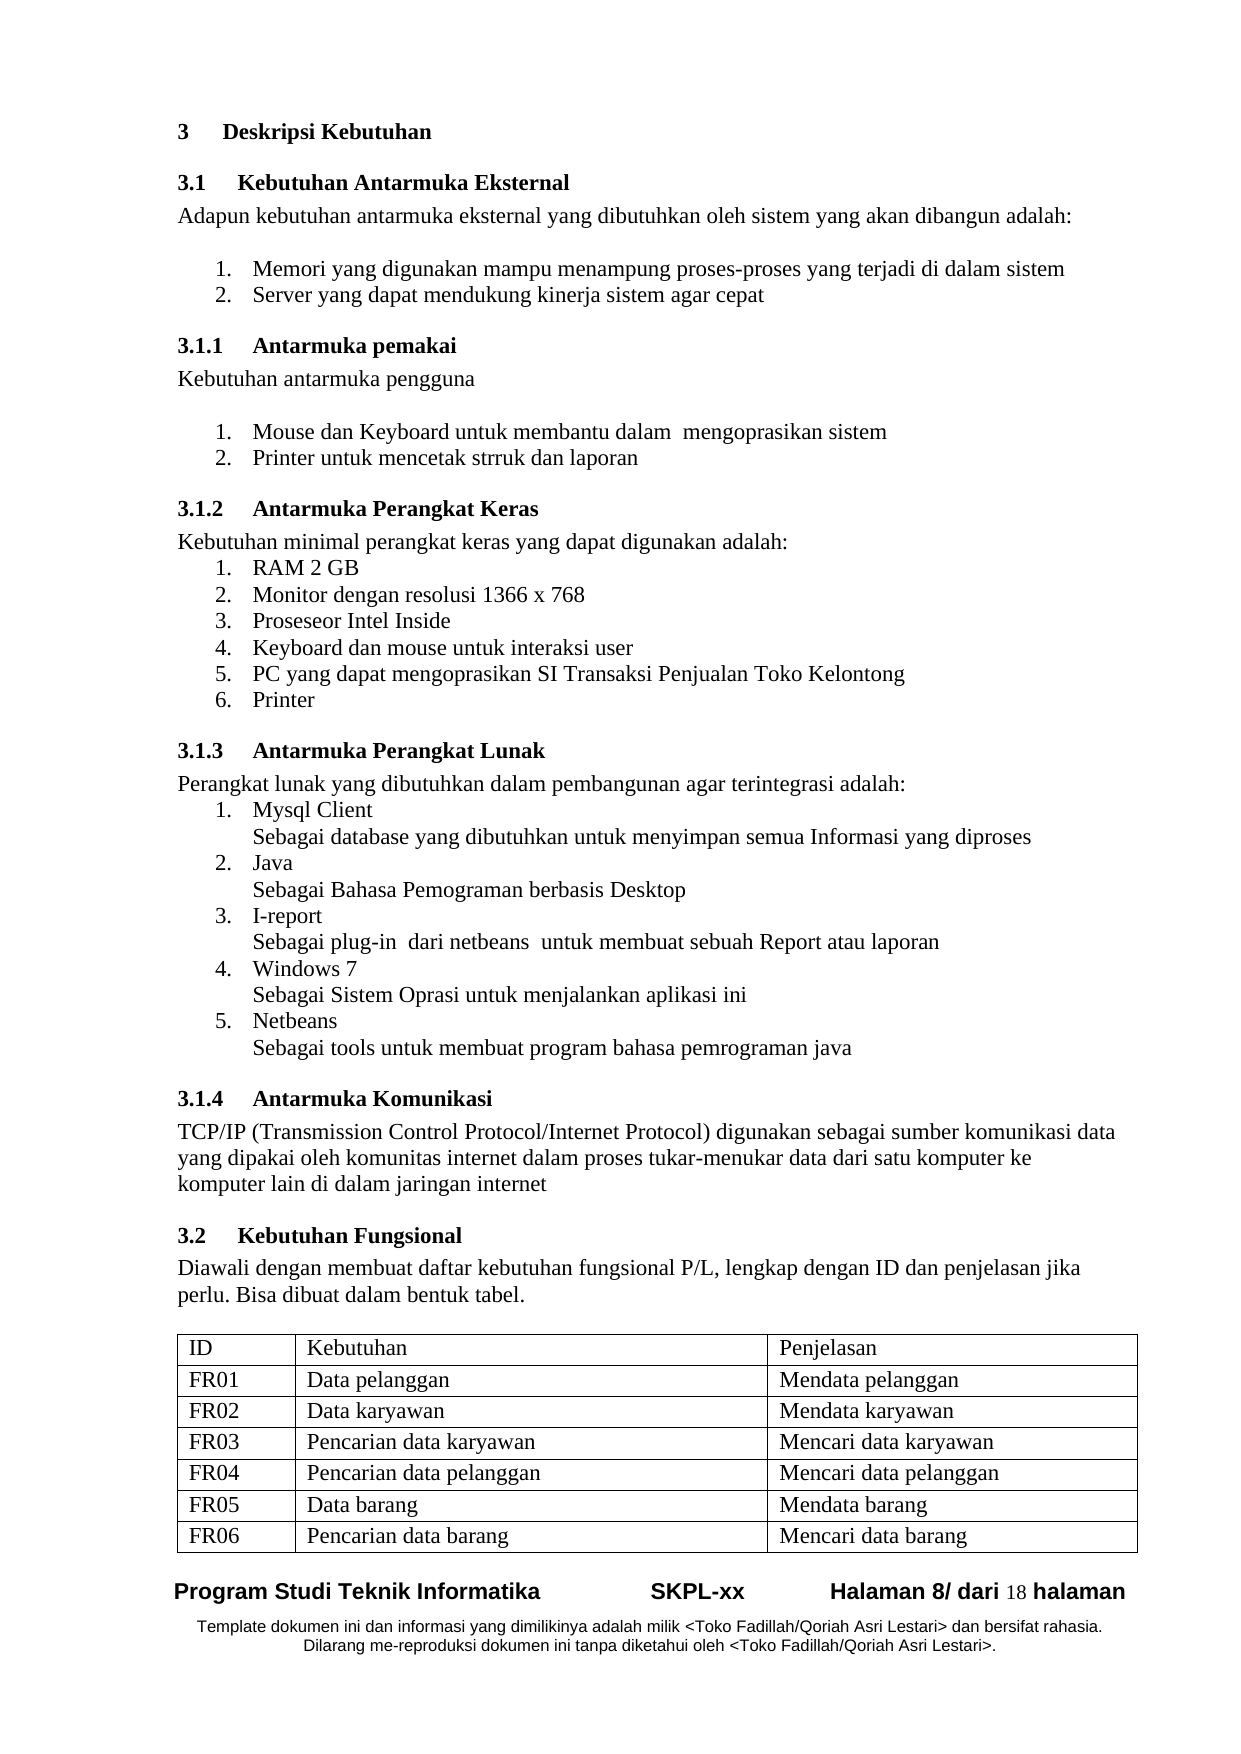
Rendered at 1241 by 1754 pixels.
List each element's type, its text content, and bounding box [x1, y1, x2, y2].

subtitle Kebutuhan Fungsional [177, 1222, 1122, 1248]
table_cell Mendata barang [768, 1491, 1137, 1521]
list Printer [215, 686, 1122, 713]
text Kebutuhan antarmuka pengguna [177, 365, 1122, 391]
text Sebagai database yang dibutuhkan untuk menyimpan semua Informasi yang diproses [252, 823, 1122, 849]
list Proseseor Intel Inside [215, 607, 1122, 633]
list Keyboard dan mouse untuk interaksi user [215, 633, 1122, 660]
table_cell Mencari data karyawan [768, 1428, 1137, 1458]
table_cell FR01 [178, 1366, 295, 1396]
list Mouse dan Keyboard untuk membantu dalam mengoprasikan sistem [215, 418, 1122, 444]
subtitle Antarmuka Perangkat Lunak [177, 738, 1122, 764]
text Diawali dengan membuat daftar kebutuhan fungsional P/L, lengkap dengan ID dan penjelasan jika perlu. Bisa dibuat dalam bentuk tabel. [177, 1254, 1122, 1307]
list Server yang dapat mendukung kinerja sistem agar cepat [215, 281, 1122, 307]
list Java [215, 849, 1122, 876]
table_cell Mendata pelanggan [768, 1366, 1137, 1396]
list Windows 7 [215, 955, 1122, 981]
list RAM 2 GB [215, 554, 1122, 581]
table_cell Data barang [296, 1491, 767, 1521]
list Memori yang digunakan mampu menampung proses-proses yang terjadi di dalam sistem [215, 255, 1122, 281]
table_cell Mencari data pelanggan [768, 1460, 1137, 1490]
subtitle Antarmuka Perangkat Keras [177, 496, 1122, 522]
text Perangkat lunak yang dibutuhkan dalam pembangunan agar terintegrasi adalah: [177, 770, 1122, 797]
list Printer untuk mencetak strruk dan laporan [215, 444, 1122, 471]
subtitle Antarmuka Komunikasi [177, 1085, 1122, 1111]
text Adapun kebutuhan antarmuka eksternal yang dibutuhkan oleh sistem yang akan dibangun adalah: [177, 202, 1122, 228]
table_cell FR04 [178, 1460, 295, 1490]
table_cell Data pelanggan [296, 1366, 767, 1396]
table_cell Pencarian data karyawan [296, 1428, 767, 1458]
text Sebagai Sistem Oprasi untuk menjalankan aplikasi ini [252, 981, 1122, 1007]
text Sebagai tools untuk membuat program bahasa pemrograman java [252, 1034, 1122, 1060]
table_cell FR02 [178, 1397, 295, 1427]
table_header Kebutuhan [296, 1335, 767, 1365]
table_header Penjelasan [768, 1335, 1137, 1365]
text Sebagai plug-in dari netbeans untuk membuat sebuah Report atau laporan [252, 928, 1122, 955]
list Netbeans [215, 1007, 1122, 1034]
table_cell FR05 [178, 1491, 295, 1521]
table_cell Mencari data barang [768, 1522, 1137, 1552]
text TCP/IP (Transmission Control Protocol/Internet Protocol) digunakan sebagai sumber komunikasi data yang dipakai oleh komunitas internet dalam proses tukar-menukar data dari satu komputer ke komputer lain di dalam jaringan internet [177, 1118, 1122, 1197]
subtitle Kebutuhan Antarmuka Eksternal [177, 169, 1122, 196]
text Kebutuhan minimal perangkat keras yang dapat digunakan adalah: [177, 528, 1122, 554]
table_cell Pencarian data pelanggan [296, 1460, 767, 1490]
list Monitor dengan resolusi 1366 x 768 [215, 581, 1122, 607]
table_header ID [178, 1335, 295, 1365]
table_cell Data karyawan [296, 1397, 767, 1427]
table_cell FR06 [178, 1522, 295, 1552]
table_cell Mendata karyawan [768, 1397, 1137, 1427]
list I-report [215, 902, 1122, 928]
list Mysql Client [215, 797, 1122, 823]
subtitle Antarmuka pemakai [177, 332, 1122, 359]
text Sebagai Bahasa Pemograman berbasis Desktop [252, 876, 1122, 902]
table_cell FR03 [178, 1428, 295, 1458]
subtitle Deskripsi Kebutuhan [177, 118, 1122, 144]
list PC yang dapat mengoprasikan SI Transaksi Penjualan Toko Kelontong [215, 660, 1122, 686]
table_cell Pencarian data barang [296, 1522, 767, 1552]
